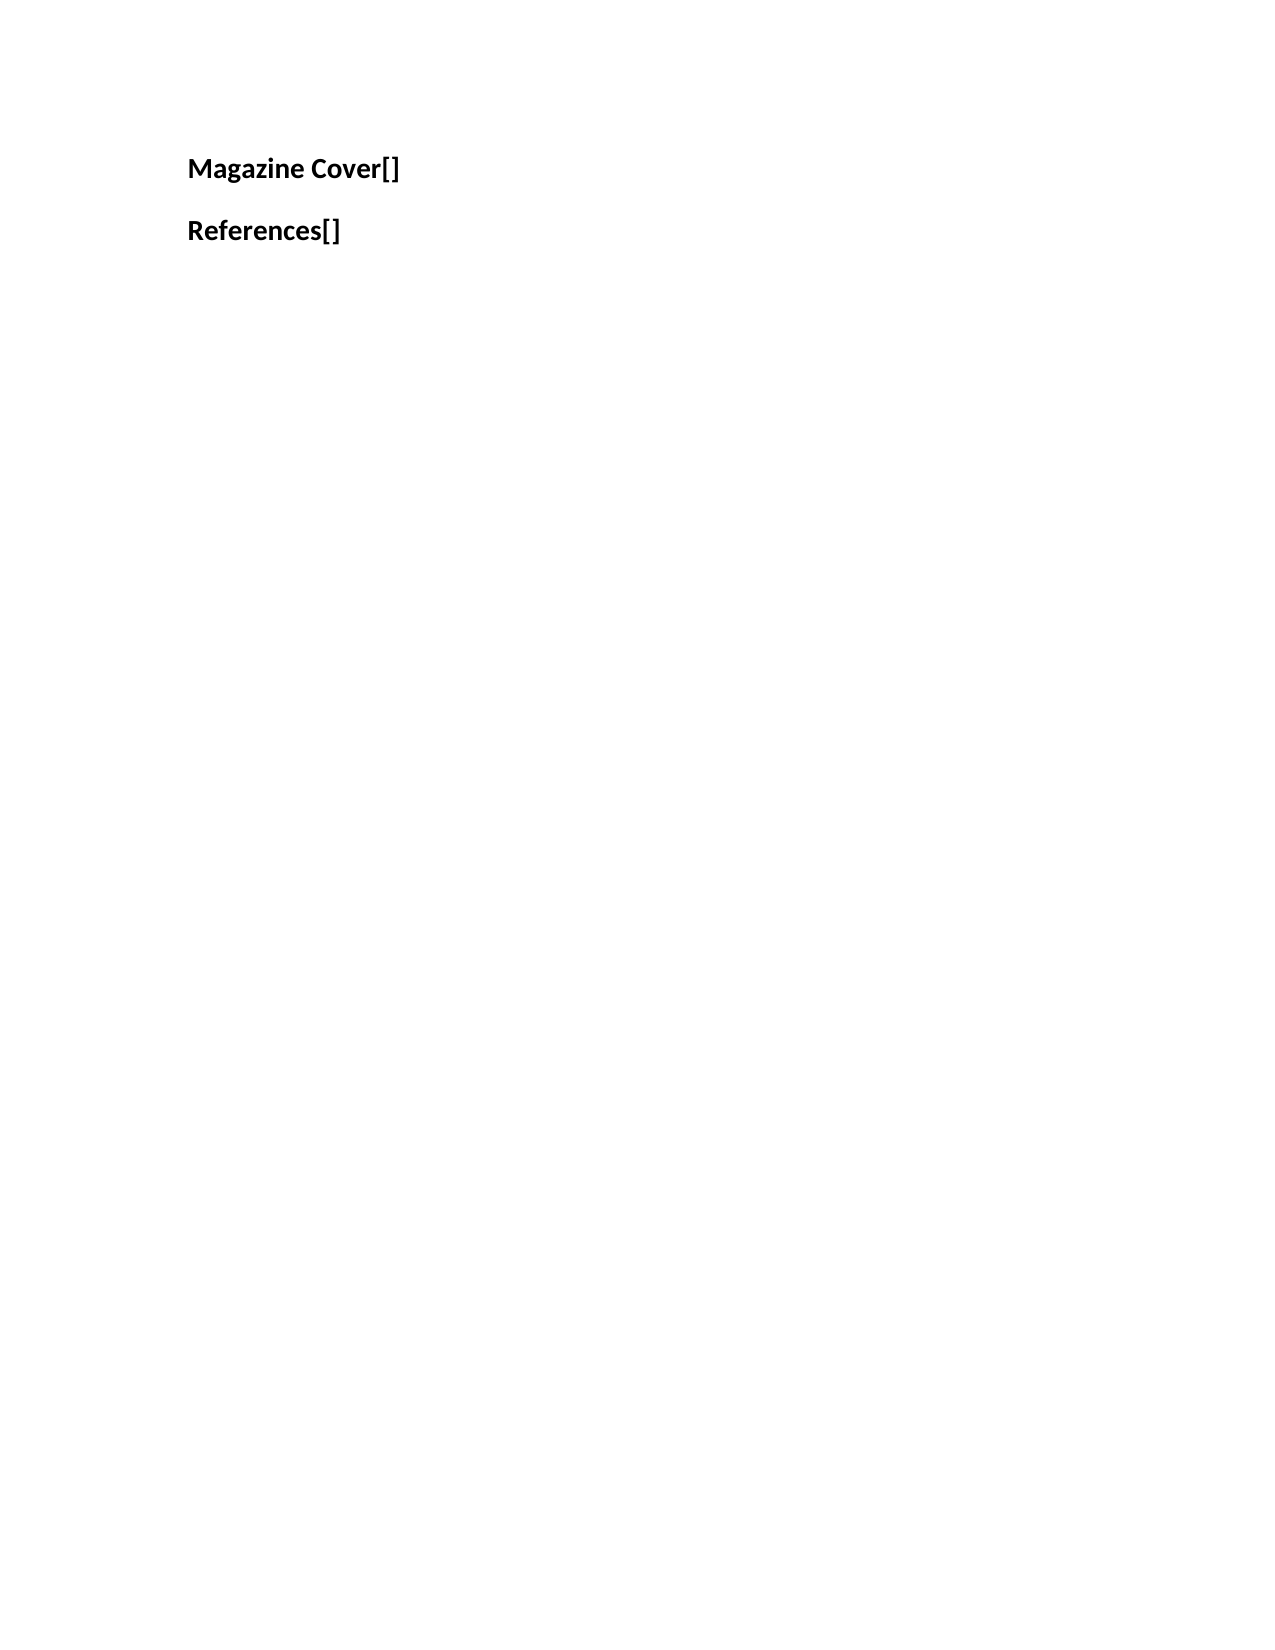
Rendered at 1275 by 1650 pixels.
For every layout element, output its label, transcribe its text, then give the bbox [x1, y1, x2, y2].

subtitle References[] [187, 212, 1087, 247]
subtitle Magazine Cover[] [187, 150, 1087, 186]
